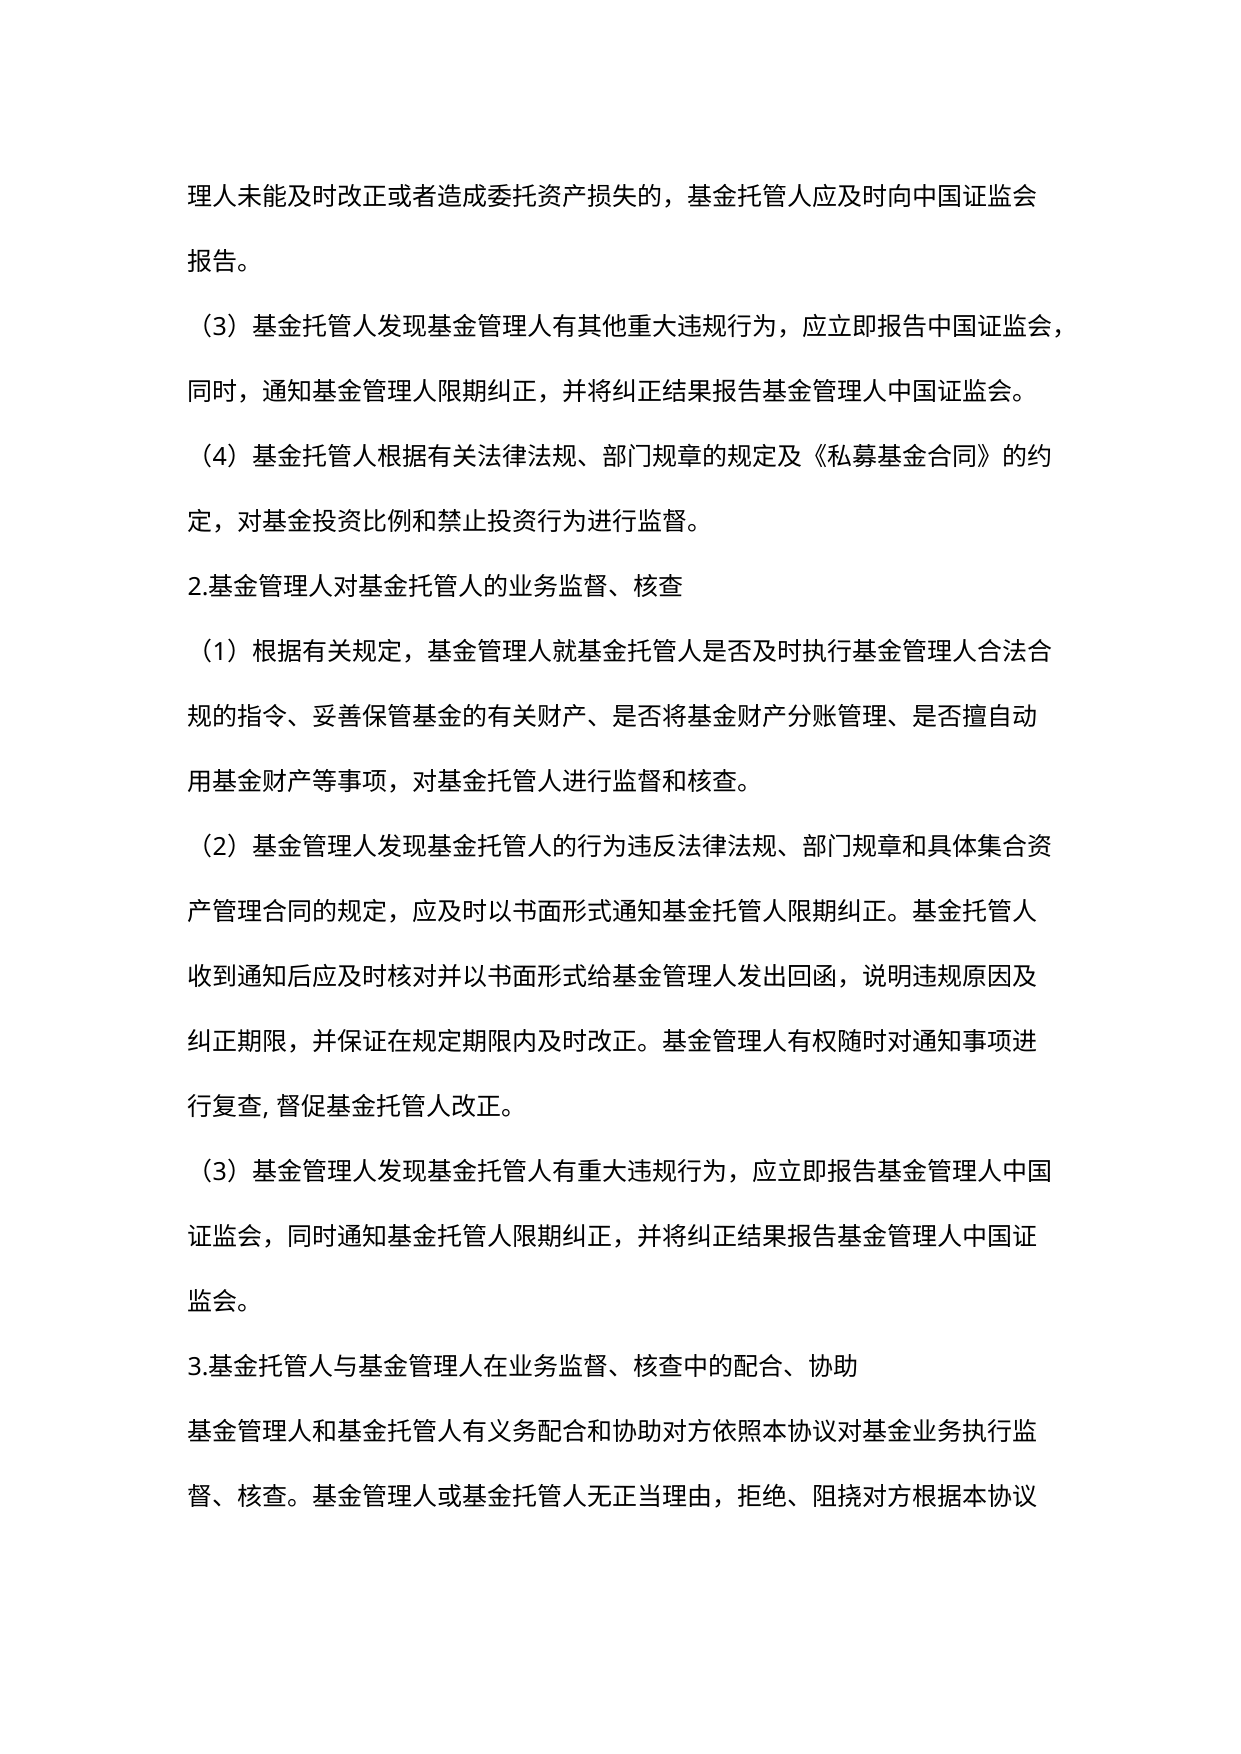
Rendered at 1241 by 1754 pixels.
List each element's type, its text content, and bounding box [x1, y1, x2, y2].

text 2.基金管理人对基金托管人的业务监督、核查 [187, 552, 1053, 617]
text （4）基金托管人根据有关法律法规、部门规章的规定及《私募基金合同》的约定，对基金投资比例和禁止投资行为进行监督。 [187, 422, 1053, 552]
text （2）基金管理人发现基金托管人的行为违反法律法规、部门规章和具体集合资产管理合同的规定，应及时以书面形式通知基金托管人限期纠正。基金托管人收到通知后应及时核对并以书面形式给基金管理人发出回函，说明违规原因及纠正期限，并保证在规定期限内及时改正。基金管理人有权随时对通知事项进行复查, 督促基金托管人改正。 [187, 812, 1053, 1137]
text 3.基金托管人与基金管理人在业务监督、核查中的配合、协助 [187, 1332, 1053, 1397]
text （1）根据有关规定，基金管理人就基金托管人是否及时执行基金管理人合法合规的指令、妥善保管基金的有关财产、是否将基金财产分账管理、是否擅自动用基金财产等事项，对基金托管人进行监督和核查。 [187, 617, 1053, 812]
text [187, 1397, 1053, 1527]
text （3）基金管理人发现基金托管人有重大违规行为，应立即报告基金管理人中国证监会，同时通知基金托管人限期纠正，并将纠正结果报告基金管理人中国证监会。 [187, 1137, 1053, 1332]
text （3）基金托管人发现基金管理人有其他重大违规行为，应立即报告中国证监会，同时，通知基金管理人限期纠正，并将纠正结果报告基金管理人中国证监会。 [187, 292, 1053, 422]
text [187, 162, 1053, 292]
